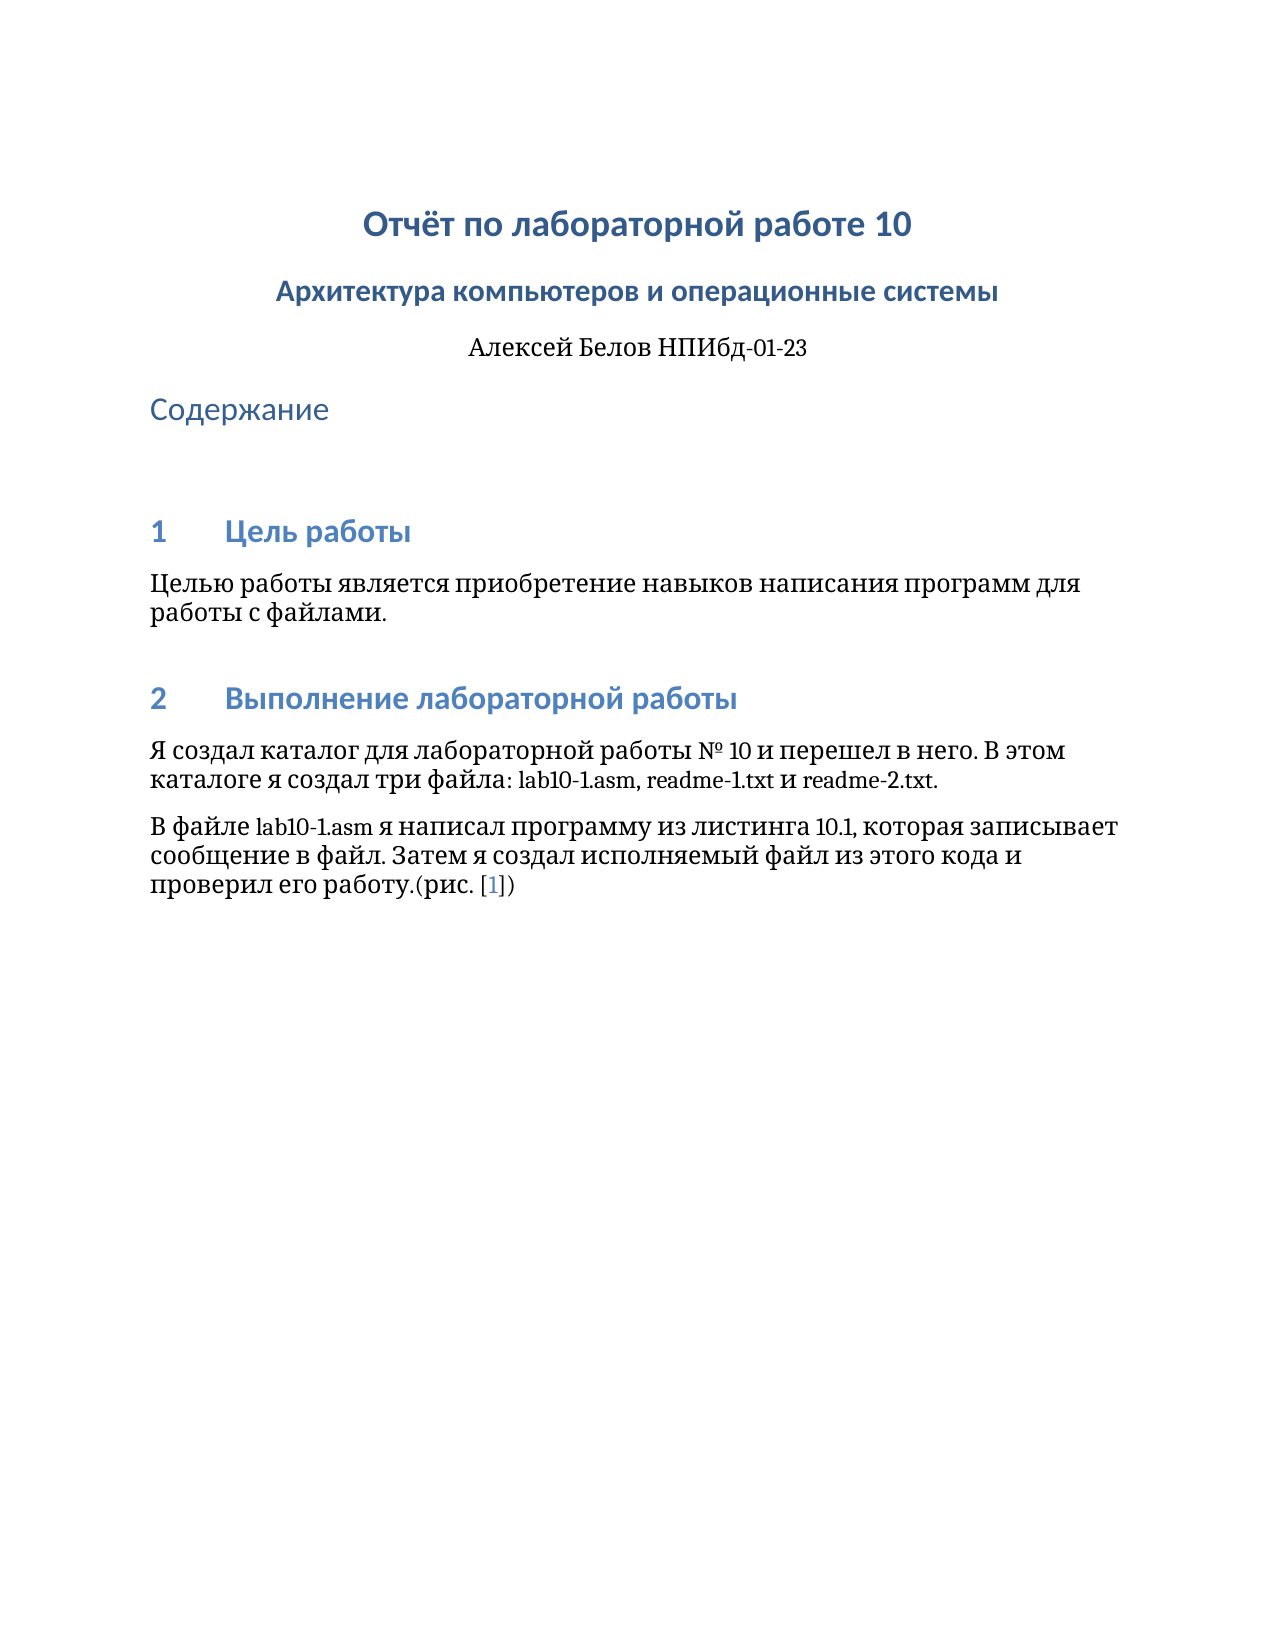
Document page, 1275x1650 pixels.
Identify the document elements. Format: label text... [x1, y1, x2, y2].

title Отчёт по лабораторной работе 10 [150, 200, 1125, 246]
text Я создал каталог для лабораторной работы № 10 и перешел в него. В этом каталоге я создал три файла: lab10-1.asm, readme-1.txt и readme-2.txt. [150, 737, 1125, 794]
text В файле lab10-1.asm я написал программу из листинга 10.1, которая записывает сообщение в файл. Затем я создал исполняемый файл из этого кода и проверил его работу.(рис. [1]) [150, 813, 1125, 899]
subtitle Архитектура компьютеров и операционные системы [150, 271, 1125, 309]
text Алексей Белов НПИбд-01-23 [150, 334, 1125, 363]
subtitle 2 Выполнение лабораторной работы [150, 677, 1125, 718]
text Целью работы является приобретение навыков написания программ для работы с файлами. [150, 570, 1125, 627]
subtitle 1 Цель работы [150, 510, 1125, 551]
